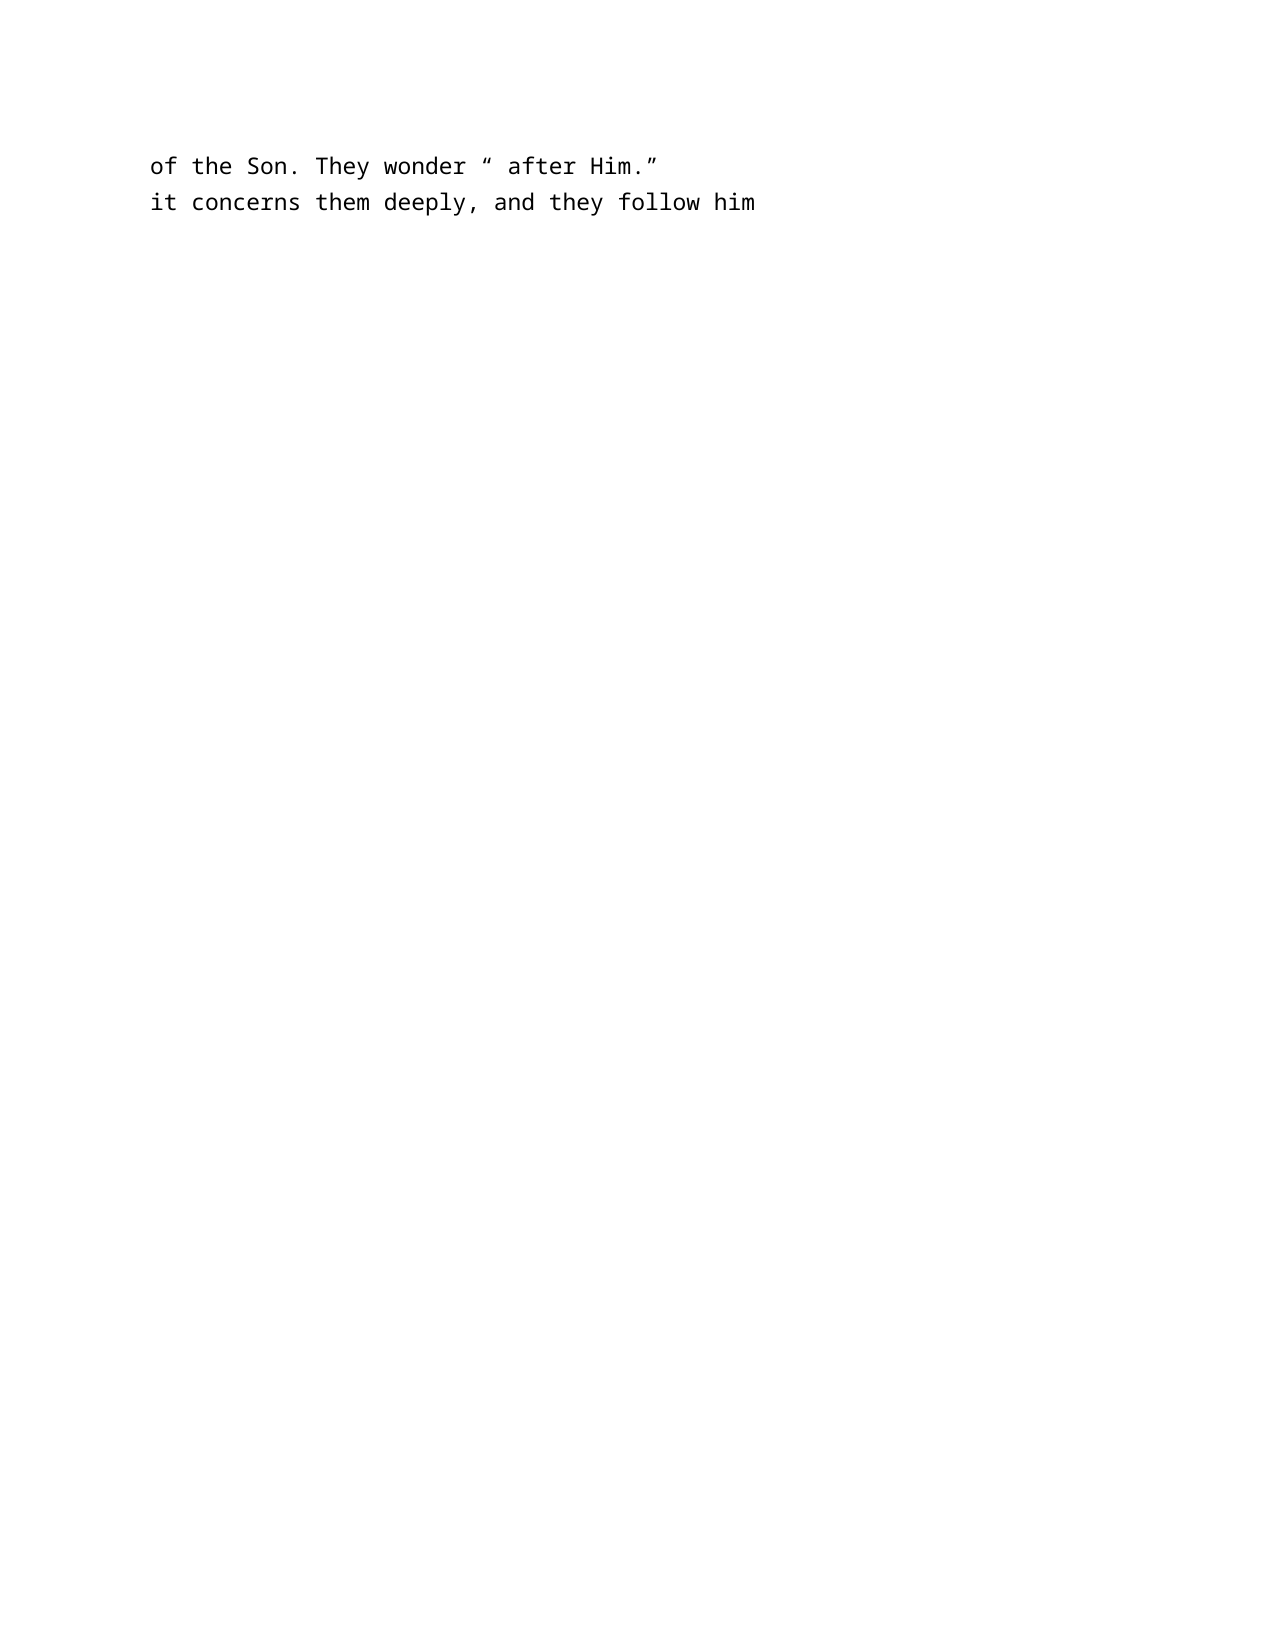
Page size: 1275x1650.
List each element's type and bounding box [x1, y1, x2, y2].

text [150, 150, 1125, 247]
